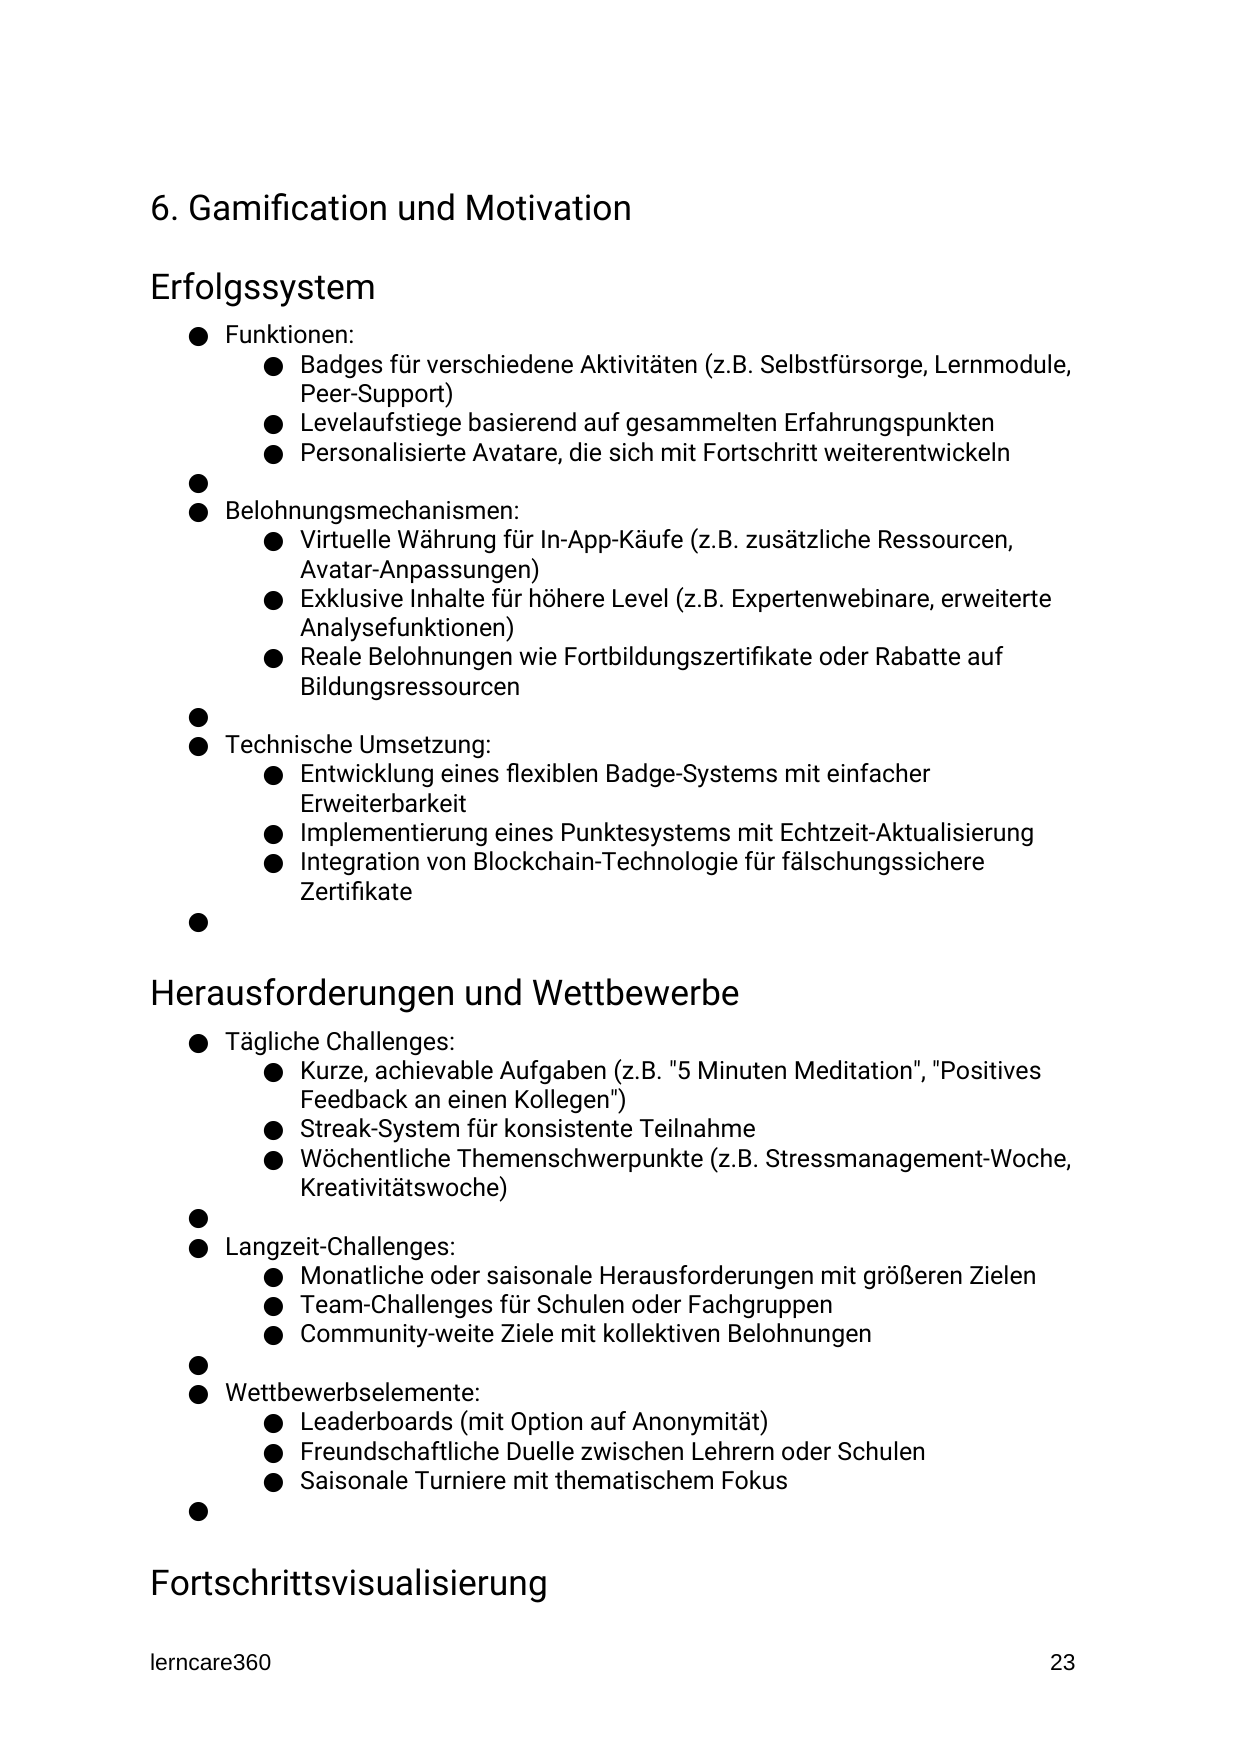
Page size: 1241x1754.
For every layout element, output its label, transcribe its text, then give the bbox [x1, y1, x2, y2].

list Community-weite Ziele mit kollektiven Belohnungen [262, 1319, 1090, 1349]
list Levelaufstiege basierend auf gesammelten Erfahrungspunkten [262, 408, 1090, 438]
subtitle 6. Gamification und Motivation [150, 187, 1090, 229]
list Belohnungsmechanismen: [187, 496, 1090, 526]
list Saisonale Turniere mit thematischem Fokus [262, 1466, 1090, 1495]
list Streak-System für konsistente Teilnahme [262, 1115, 1090, 1144]
list Langzeit-Challenges: [187, 1232, 1090, 1261]
list Exklusive Inhalte für höhere Level (z.B. Expertenwebinare, erweiterte Analysefunktionen) [262, 584, 1090, 643]
list Wöchentliche Themenschwerpunkte (z.B. Stressmanagement-Woche, Kreativitätswoche) [262, 1144, 1090, 1202]
list Entwicklung eines flexiblen Badge-Systems mit einfacher Erweiterbarkeit [262, 760, 1090, 818]
list Personalisierte Avatare, die sich mit Fortschritt weiterentwickeln [262, 438, 1090, 467]
list Badges für verschiedene Aktivitäten (z.B. Selbstfürsorge, Lernmodule, Peer-Support) [262, 350, 1090, 408]
list Tägliche Challenges: [187, 1027, 1090, 1056]
list Kurze, achievable Aufgaben (z.B. "5 Minuten Meditation", "Positives Feedback an einen Kollegen") [262, 1056, 1090, 1115]
list Funktionen: [187, 321, 1090, 350]
list Reale Belohnungen wie Fortbildungszertifikate oder Rabatte auf Bildungsressourcen [262, 643, 1090, 701]
list Team-Challenges für Schulen oder Fachgruppen [262, 1290, 1090, 1319]
list Virtuelle Währung für In-App-Käufe (z.B. zusätzliche Ressourcen, Avatar-Anpassungen) [262, 526, 1090, 584]
list Implementierung eines Punktesystems mit Echtzeit-Aktualisierung [262, 818, 1090, 847]
list Technische Umsetzung: [187, 730, 1090, 760]
list Leaderboards (mit Option auf Anonymität) [262, 1407, 1090, 1437]
subtitle Herausforderungen und Wettbewerbe [150, 973, 1090, 1014]
list Wettbewerbselemente: [187, 1378, 1090, 1407]
subtitle Fortschrittsvisualisierung [150, 1562, 1090, 1603]
list Monatliche oder saisonale Herausforderungen mit größeren Zielen [262, 1261, 1090, 1290]
list Freundschaftliche Duelle zwischen Lehrern oder Schulen [262, 1437, 1090, 1466]
list Integration von Blockchain-Technologie für fälschungssichere Zertifikate [262, 847, 1090, 906]
subtitle Erfolgssystem [150, 267, 1090, 308]
